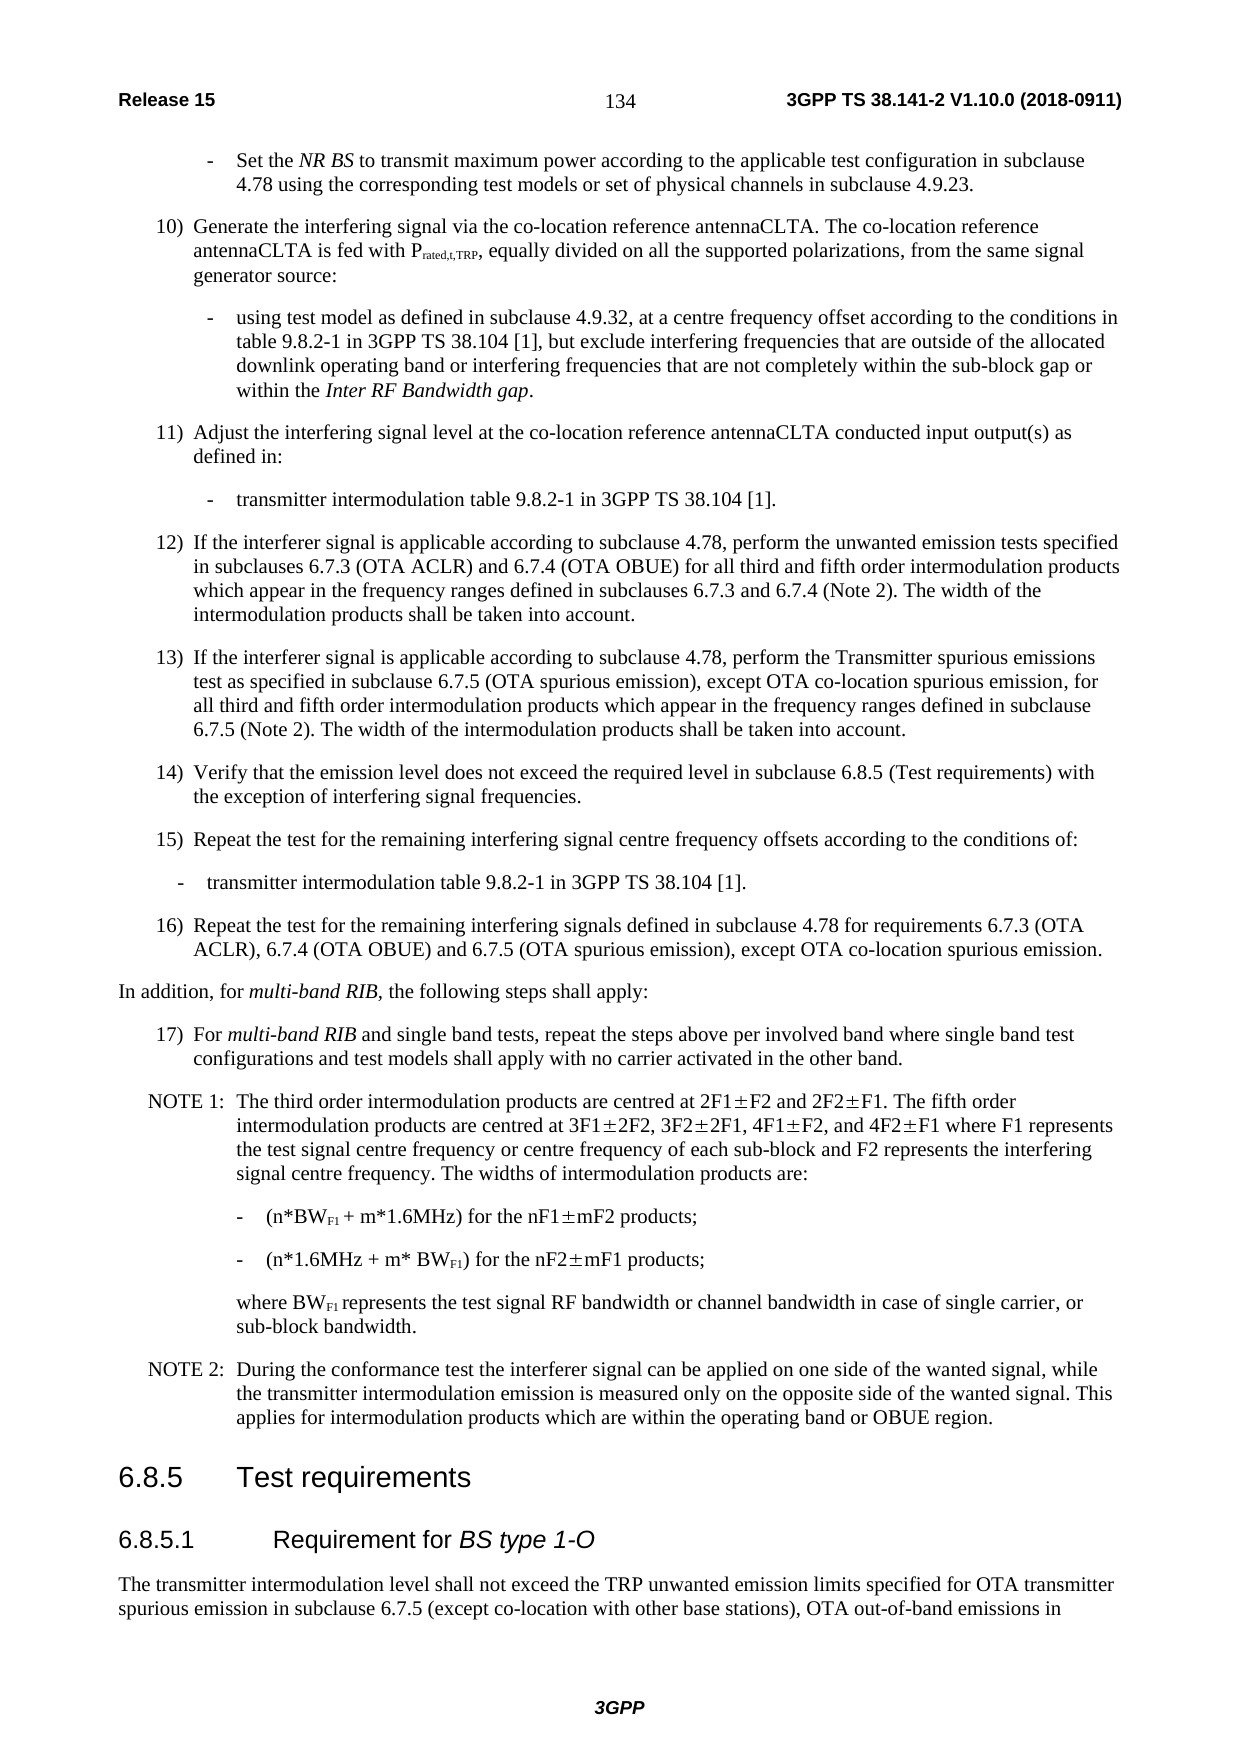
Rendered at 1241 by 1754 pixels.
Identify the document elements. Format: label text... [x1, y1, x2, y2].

text - (n*BWF1 + m*1.6MHz) for the nF1mF2 products; [236, 1204, 1122, 1228]
list For multi-band RIB and single band tests, repeat the steps above per involved band where single band test configurations and test models shall apply with no carrier activated in the other band. [156, 1022, 1122, 1070]
list Repeat the test for the remaining interfering signal centre frequency offsets according to the conditions of: [156, 827, 1122, 851]
subtitle 6.8.5 Test requirements [118, 1460, 1122, 1493]
text - transmitter intermodulation table 9.8.2-1 in TS 38.104 [1]. [207, 487, 1122, 511]
text - Set the NR BS to transmit maximum power according to the applicable test configuration in clause 4. using the corresponding test models or set of physical channels in subclause 4.9.. [207, 147, 1122, 196]
list Verify that the emission level does not exceed the required level in subclause 6.8.5 (Test requirements) with the exception of interfering signal frequencies. [156, 760, 1122, 808]
list Adjust the interfering signal level at the conducted (s) as defined in: [156, 420, 1122, 468]
list Generate the interfering signal via the . The is fed with Prated,t,TRP, equally divided on all the supported polarizations, from the same signal generator source: [156, 214, 1122, 287]
list Repeat the test for the remaining interfering signals defined in clause 4. for requirements 6.7.3 (OTA ACLR), 6.7.4 (OTA OBUE) and 6.7.5 (OTA spurious emission), except OTA co-location spurious emission. [156, 912, 1122, 961]
text - using test model as defined in subclause 4.9., at a centre frequency offset according to the conditions in table 9.8.2-1 in TS 38.104 [1], but exclude interfering frequencies that are outside of the allocated downlink operating band or interfering frequencies that are not completely within the sub-block gap or within the Inter RF Bandwidth gap. [207, 305, 1122, 402]
list If the interferer signal is applicable according to clause 4., perform the Transmitter spurious emissions test as specified in subclause 6.7.5 (OTA spurious emission), except OTA co-location spurious emission, for all third and fifth order intermodulation products which appear in the frequency ranges defined in subclause 6.7.5 (Note 2). The width of the intermodulation products shall be taken into account. [156, 645, 1122, 741]
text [118, 1572, 1122, 1620]
text where BWF1 represents the test signal RF bandwidth or channel bandwidth in case of single carrier, or sub-block bandwidth. [148, 1290, 1122, 1338]
text NOTE 1: The third order intermodulation products are centred at 2F1F2 and 2F2F1. The fifth order intermodulation products are centred at 3F12F2, 3F22F1, 4F1F2, and 4F2F1 where F1 represents the test signal centre frequency or centre frequency of each sub-block and F2 represents the interfering signal centre frequency. The widths of intermodulation products are: [148, 1089, 1122, 1185]
text - transmitter intermodulation table 9.8.2-1 in TS 38.104 [1]. [177, 870, 1122, 894]
text - (n*1.6MHz + m* BWF1) for the nF2mF1 products; [236, 1247, 1122, 1271]
text NOTE 2: During the conformance test the interferer signal can be applied on one side of the wanted signal, while the transmitter intermodulation emission is measured only on the opposite side of the wanted signal. This applies for intermodulation products which are within the operating band or OBUE region. [148, 1357, 1122, 1429]
subtitle 6.8.5.1 Requirement for BS type 1-O [118, 1525, 1122, 1553]
text In addition, for multi-band RIB, the following steps shall apply: [118, 979, 1122, 1003]
list If the interferer signal is applicable according to clause 4., perform the unwanted emission tests specified in subclauses 6.7.3 (OTA ACLR) and 6.7.4 (OTA OBUE) for all third and fifth order intermodulation products which appear in the frequency ranges defined in subclauses 6.7.3 and 6.7.4 (Note 2). The width of the intermodulation products shall be taken into account. [156, 530, 1122, 626]
